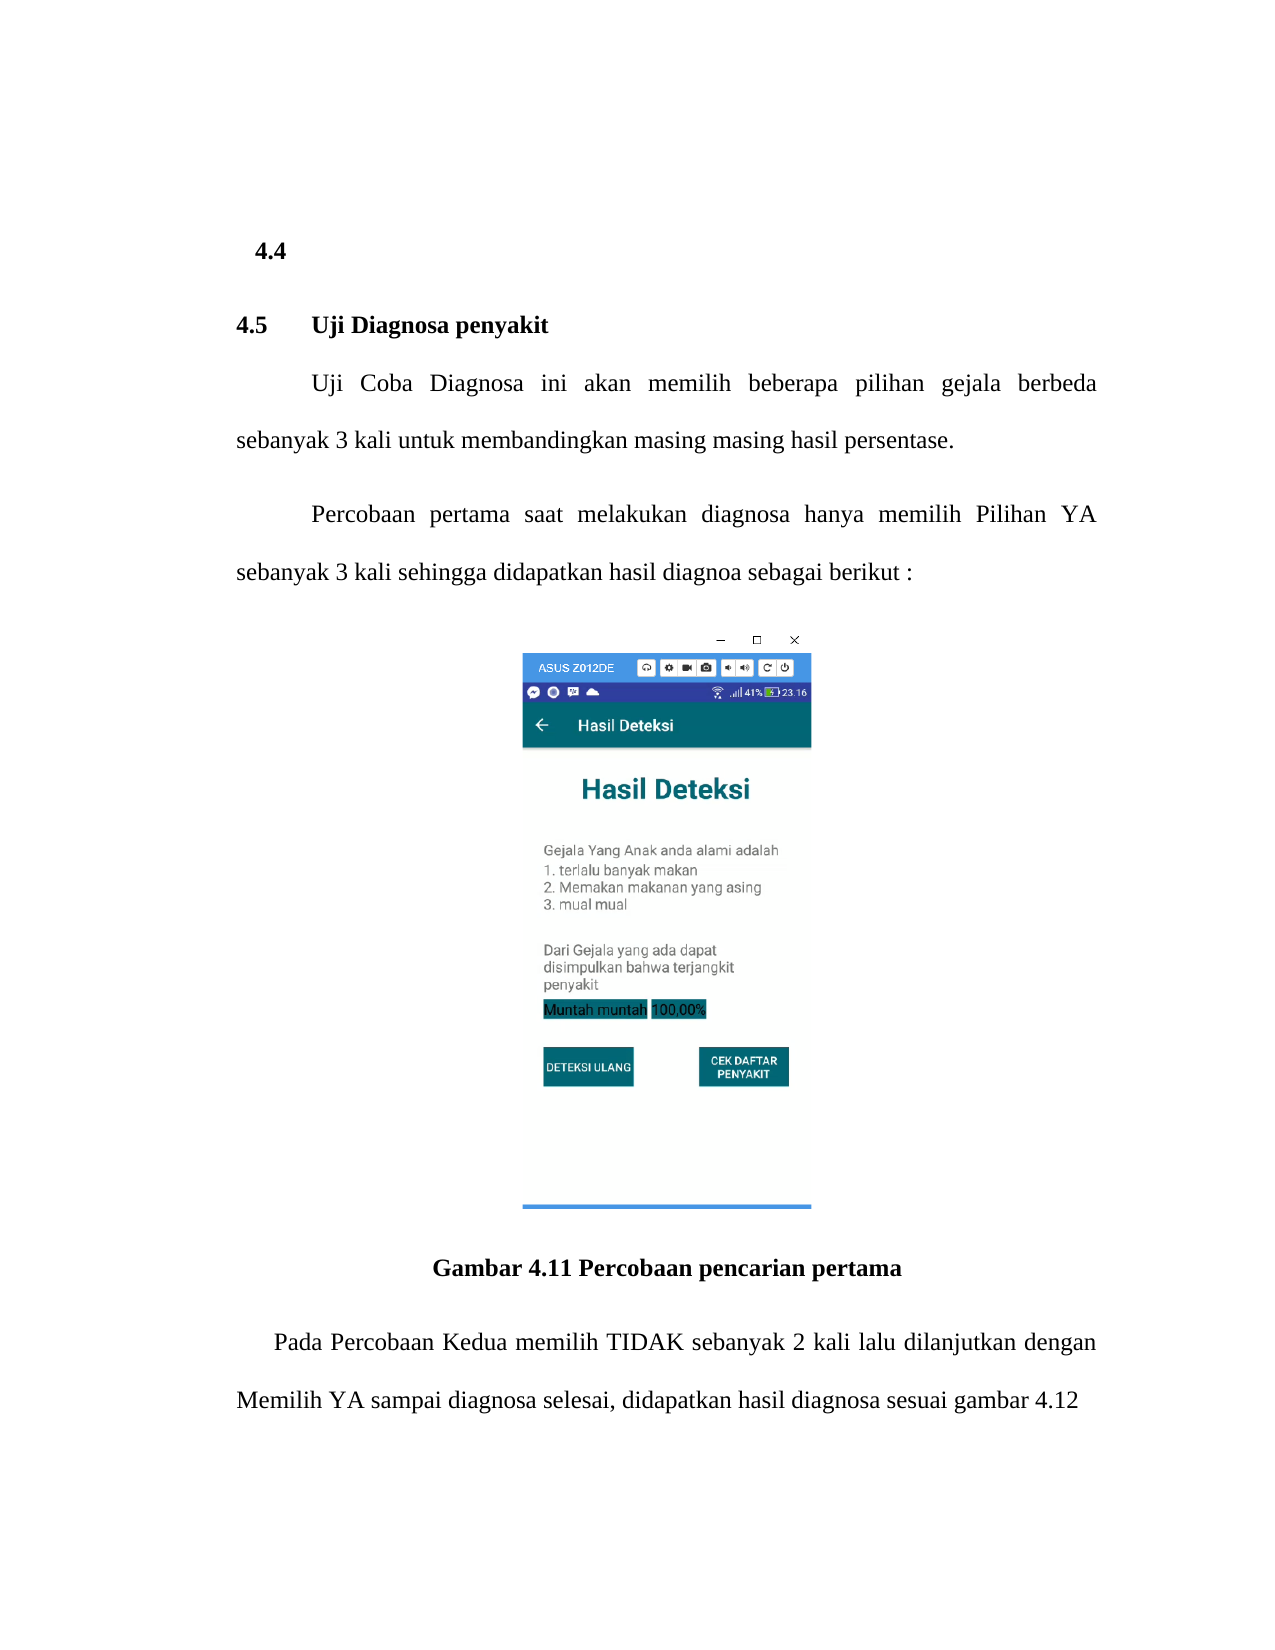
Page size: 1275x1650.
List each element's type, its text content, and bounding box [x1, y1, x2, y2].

text Gambar 4.11 Percobaan pencarian pertama [236, 1253, 1098, 1282]
subtitle 4.5 Uji Diagnosa penyakit [236, 310, 1098, 339]
text Pada Percobaan Kedua memilih TIDAK sebanyak 2 kali lalu dilanjutkan dengan Memilih YA sampai diagnosa selesai, didapatkan hasil diagnosa sesuai gambar 4.12 [236, 1327, 1098, 1414]
text Uji Coba Diagnosa ini akan memilih beberapa pilihan gejala berbeda sebanyak 3 kali untuk membandingkan masing masing hasil persentase. [236, 368, 1098, 454]
picture [522, 631, 812, 1209]
text Percobaan pertama saat melakukan diagnosa hanya memilih Pilihan YA sebanyak 3 kali sehingga didapatkan hasil diagnoa sebagai berikut : [236, 499, 1098, 586]
